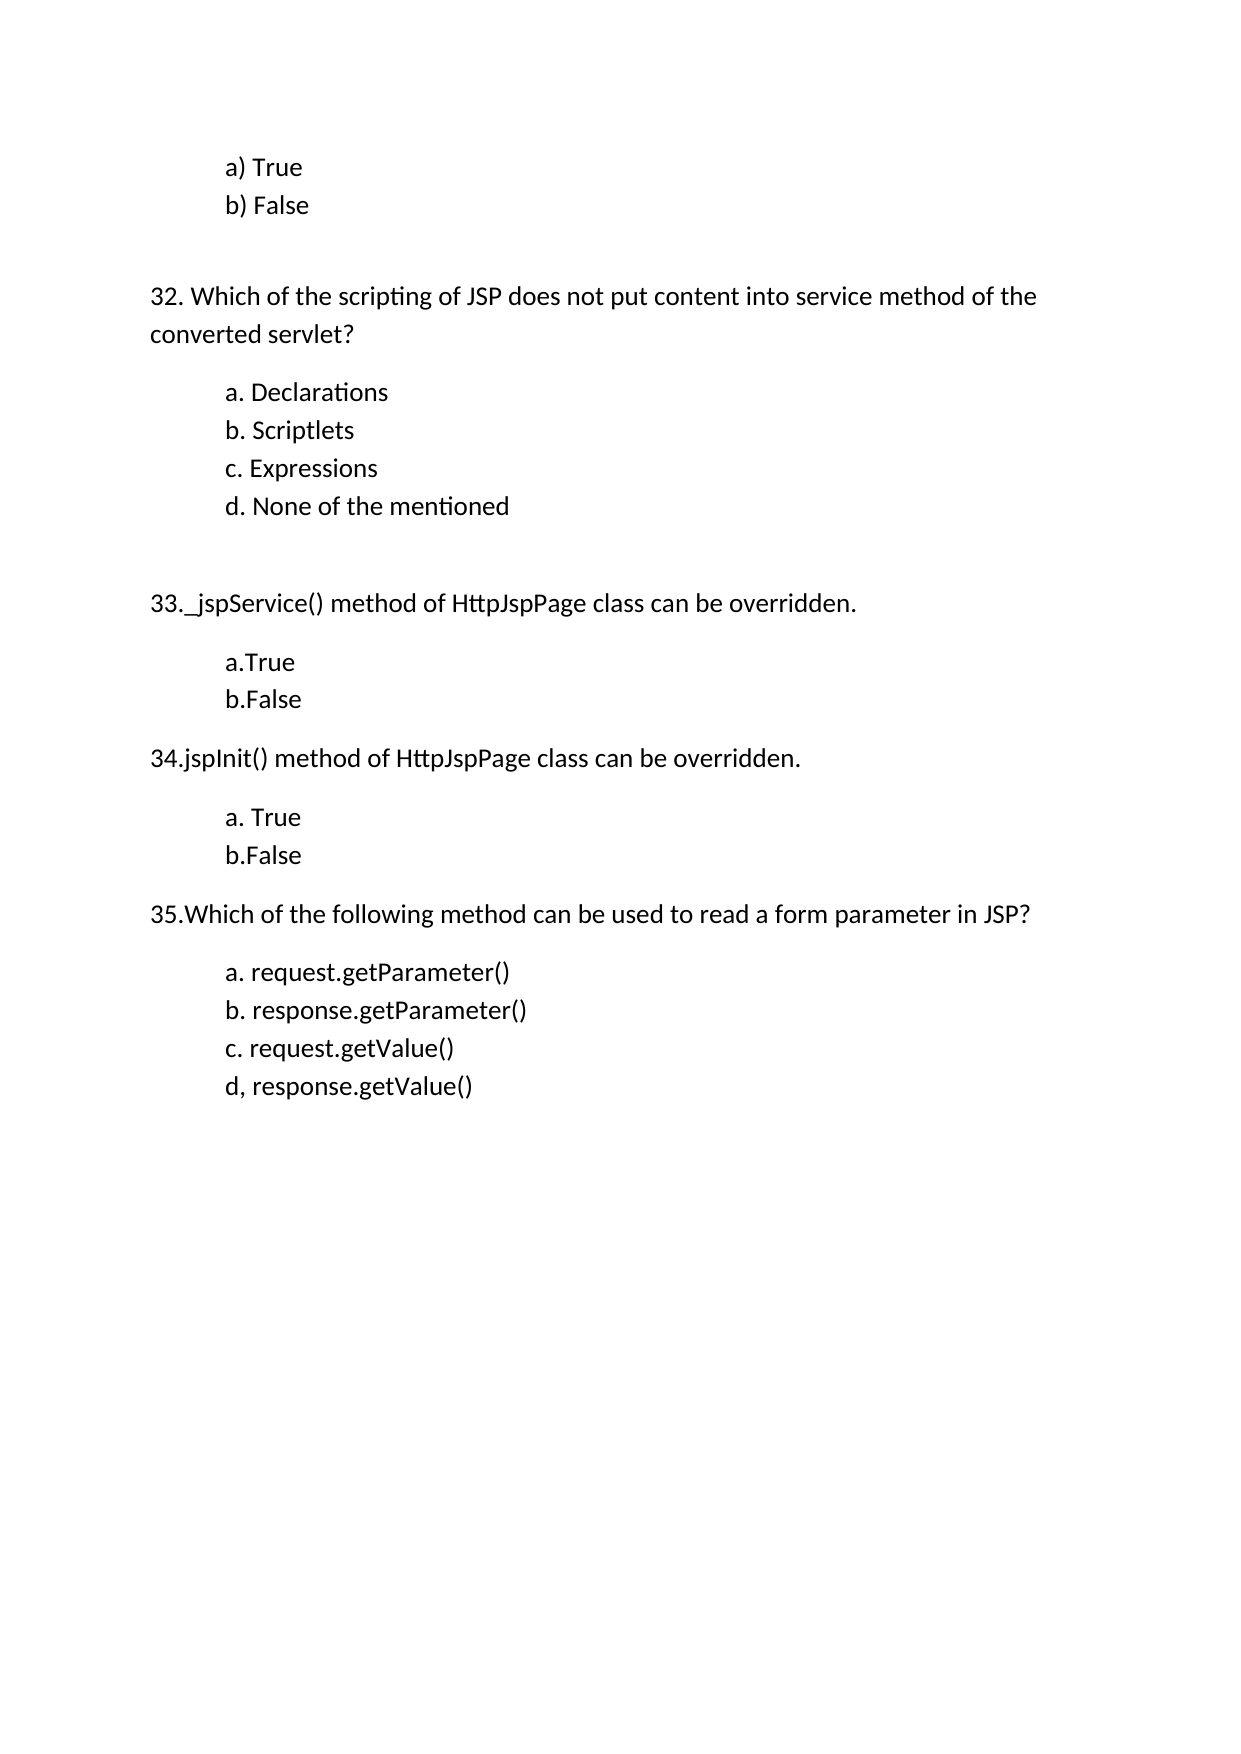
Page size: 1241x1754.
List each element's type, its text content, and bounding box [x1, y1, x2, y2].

list a. True [225, 800, 1090, 833]
list b.False [225, 683, 1090, 716]
list a. Declarations [225, 376, 1090, 408]
list b) False [225, 188, 1090, 221]
text 34.jspInit() method of HttpJspPage class can be overridden. [150, 741, 1090, 774]
text 32. Which of the scripting of JSP does not put content into service method of the converted servlet? [150, 279, 1090, 350]
list d. None of the mentioned [225, 489, 1090, 522]
list c. Expressions [225, 451, 1090, 484]
list b. Scriptlets [225, 413, 1090, 446]
list a.True [225, 645, 1090, 678]
text 35.Which of the following method can be used to read a form parameter in JSP? [150, 897, 1090, 930]
list d, response.getValue() [225, 1069, 1090, 1102]
text 33._jspService() method of HttpJspPage class can be overridden. [150, 586, 1090, 619]
list b.False [225, 838, 1090, 871]
list b. response.getParameter() [225, 993, 1090, 1026]
list a) True [225, 150, 1090, 183]
list c. request.getValue() [225, 1031, 1090, 1064]
list a. request.getParameter() [225, 956, 1090, 988]
